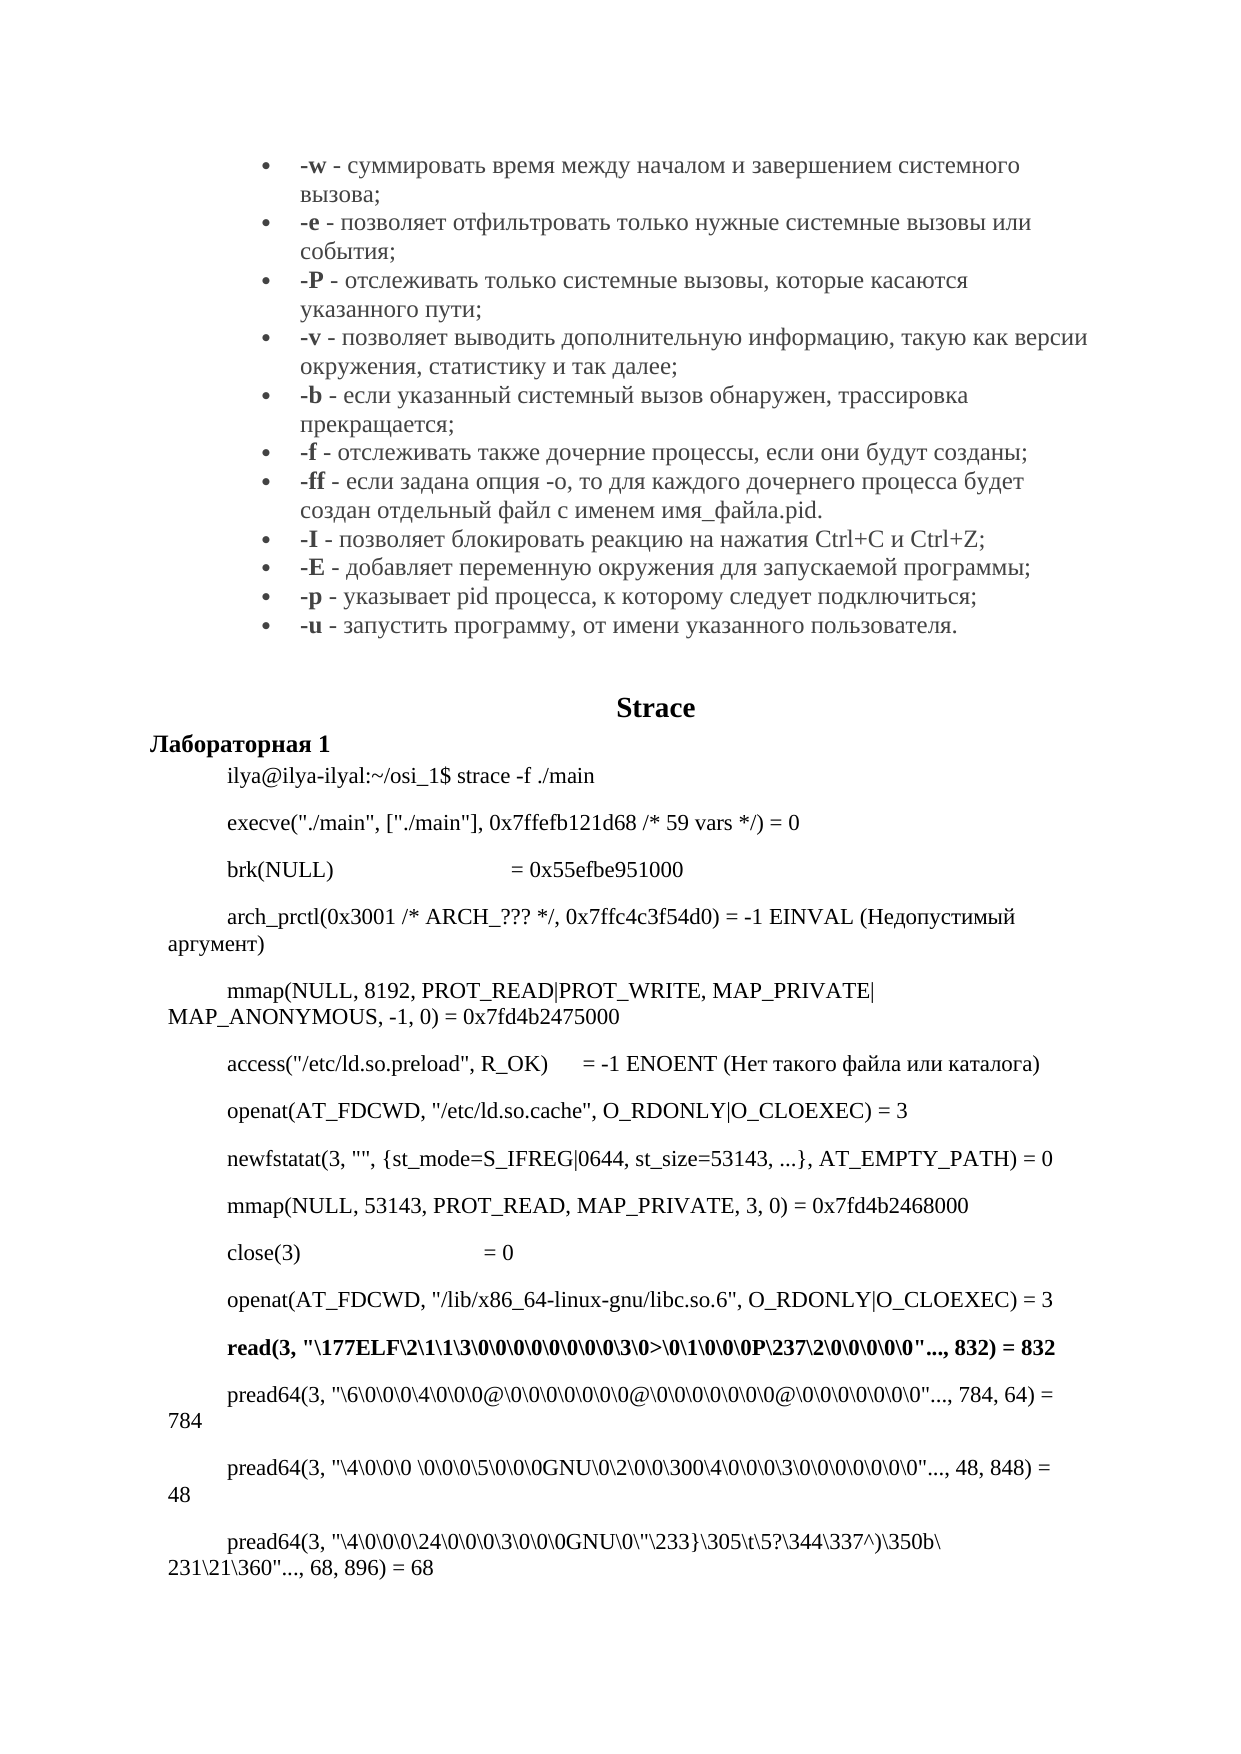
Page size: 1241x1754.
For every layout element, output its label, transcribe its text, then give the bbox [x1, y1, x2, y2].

text ilya@ilya-ilyal:~/osi_1$ strace -f ./main [168, 762, 1072, 788]
text Strace [179, 690, 1072, 724]
text read(3, "\177ELF\2\1\1\3\0\0\0\0\0\0\0\0\3\0>\0\1\0\0\0P\237\2\0\0\0\0\0"..., 832) = 832 [168, 1333, 1072, 1360]
text pread64(3, "\4\0\0\0 \0\0\0\5\0\0\0GNU\0\2\0\0\300\4\0\0\0\3\0\0\0\0\0\0\0"..., 48, 848) = 48 [168, 1454, 1072, 1507]
text mmap(NULL, 53143, PROT_READ, MAP_PRIVATE, 3, 0) = 0x7fd4b2468000 [168, 1192, 1072, 1218]
text execve("./main", ["./main"], 0x7ffefb121d68 /* 59 vars */) = 0 [168, 809, 1072, 835]
text close(3) = 0 [168, 1239, 1072, 1266]
text pread64(3, "\6\0\0\0\4\0\0\0@\0\0\0\0\0\0\0@\0\0\0\0\0\0\0@\0\0\0\0\0\0\0"..., 784, 64) = 784 [168, 1381, 1072, 1433]
list -I - позволяет блокировать реакцию на нажатия Ctrl+C и Ctrl+Z; [262, 524, 1090, 552]
list -E - добавляет переменную окружения для запускаемой программы; [262, 552, 1090, 581]
text pread64(3, "\4\0\0\0\24\0\0\0\3\0\0\0GNU\0\"\233}\305\t\5?\344\337^)\350b\231\21\360"..., 68, 896) = 68 [168, 1528, 1072, 1581]
list -f - отслеживать также дочерние процессы, если они будут созданы; [262, 437, 1090, 466]
text mmap(NULL, 8192, PROT_READ|PROT_WRITE, MAP_PRIVATE|MAP_ANONYMOUS, -1, 0) = 0x7fd4b2475000 [168, 977, 1072, 1029]
text brk(NULL) = 0x55efbe951000 [168, 856, 1072, 882]
text openat(AT_FDCWD, "/lib/x86_64-linux-gnu/libc.so.6", O_RDONLY|O_CLOEXEC) = 3 [168, 1286, 1072, 1313]
list -v - позволяет выводить дополнительную информацию, такую как версии окружения, статистику и так далее; [262, 322, 1090, 380]
text Лабораторная 1 [150, 729, 1072, 757]
list -p - указывает pid процесса, к которому следует подключиться; [262, 581, 1090, 610]
list -w - суммировать время между началом и завершением системного вызова; [262, 150, 1090, 207]
list -P - отслеживать только системные вызовы, которые касаются указанного пути; [262, 265, 1090, 322]
text arch_prctl(0x3001 /* ARCH_??? */, 0x7ffc4c3f54d0) = -1 EINVAL (Недопустимый аргумент) [168, 903, 1072, 956]
text openat(AT_FDCWD, "/etc/ld.so.cache", O_RDONLY|O_CLOEXEC) = 3 [168, 1098, 1072, 1124]
list -b - если указанный системный вызов обнаружен, трассировка прекращается; [262, 380, 1090, 437]
list -ff - если задана опция -o, то для каждого дочернего процесса будет создан отдельный файл с именем имя_файла.pid. [262, 466, 1090, 524]
list -e - позволяет отфильтровать только нужные системные вызовы или события; [262, 207, 1090, 265]
text newfstatat(3, "", {st_mode=S_IFREG|0644, st_size=53143, ...}, AT_EMPTY_PATH) = 0 [168, 1145, 1072, 1171]
text access("/etc/ld.so.preload", R_OK) = -1 ENOENT (Нет такого файла или каталога) [168, 1050, 1072, 1077]
list -u - запустить программу, от имени указанного пользователя. [262, 610, 1090, 639]
